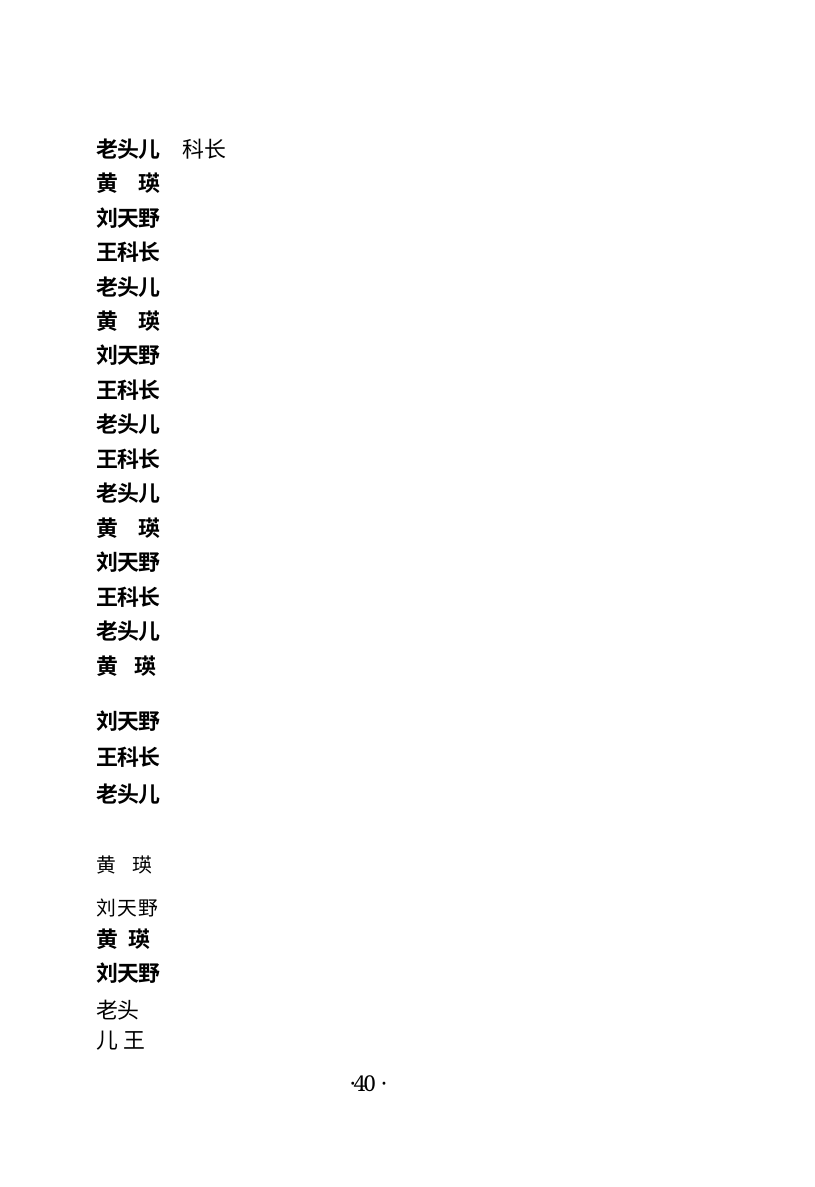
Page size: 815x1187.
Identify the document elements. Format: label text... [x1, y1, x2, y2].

text 黄 瑛 [96, 853, 162, 878]
text 老头儿 黄 瑛 刘天野 王科长 老头儿 黄 瑛 刘天野 王科长 老头儿 王科长 老头儿 黄 瑛 刘天野 王科长 老头儿 黄 瑛 [96, 133, 161, 681]
text 刘天野 [96, 895, 162, 920]
text 老头儿 王科长 [96, 995, 161, 1055]
text 刘天野 王科长 老头儿 [96, 706, 161, 809]
text 老头儿 王科长 [183, 133, 691, 163]
text 黄 瑛 刘天野 [96, 924, 160, 988]
